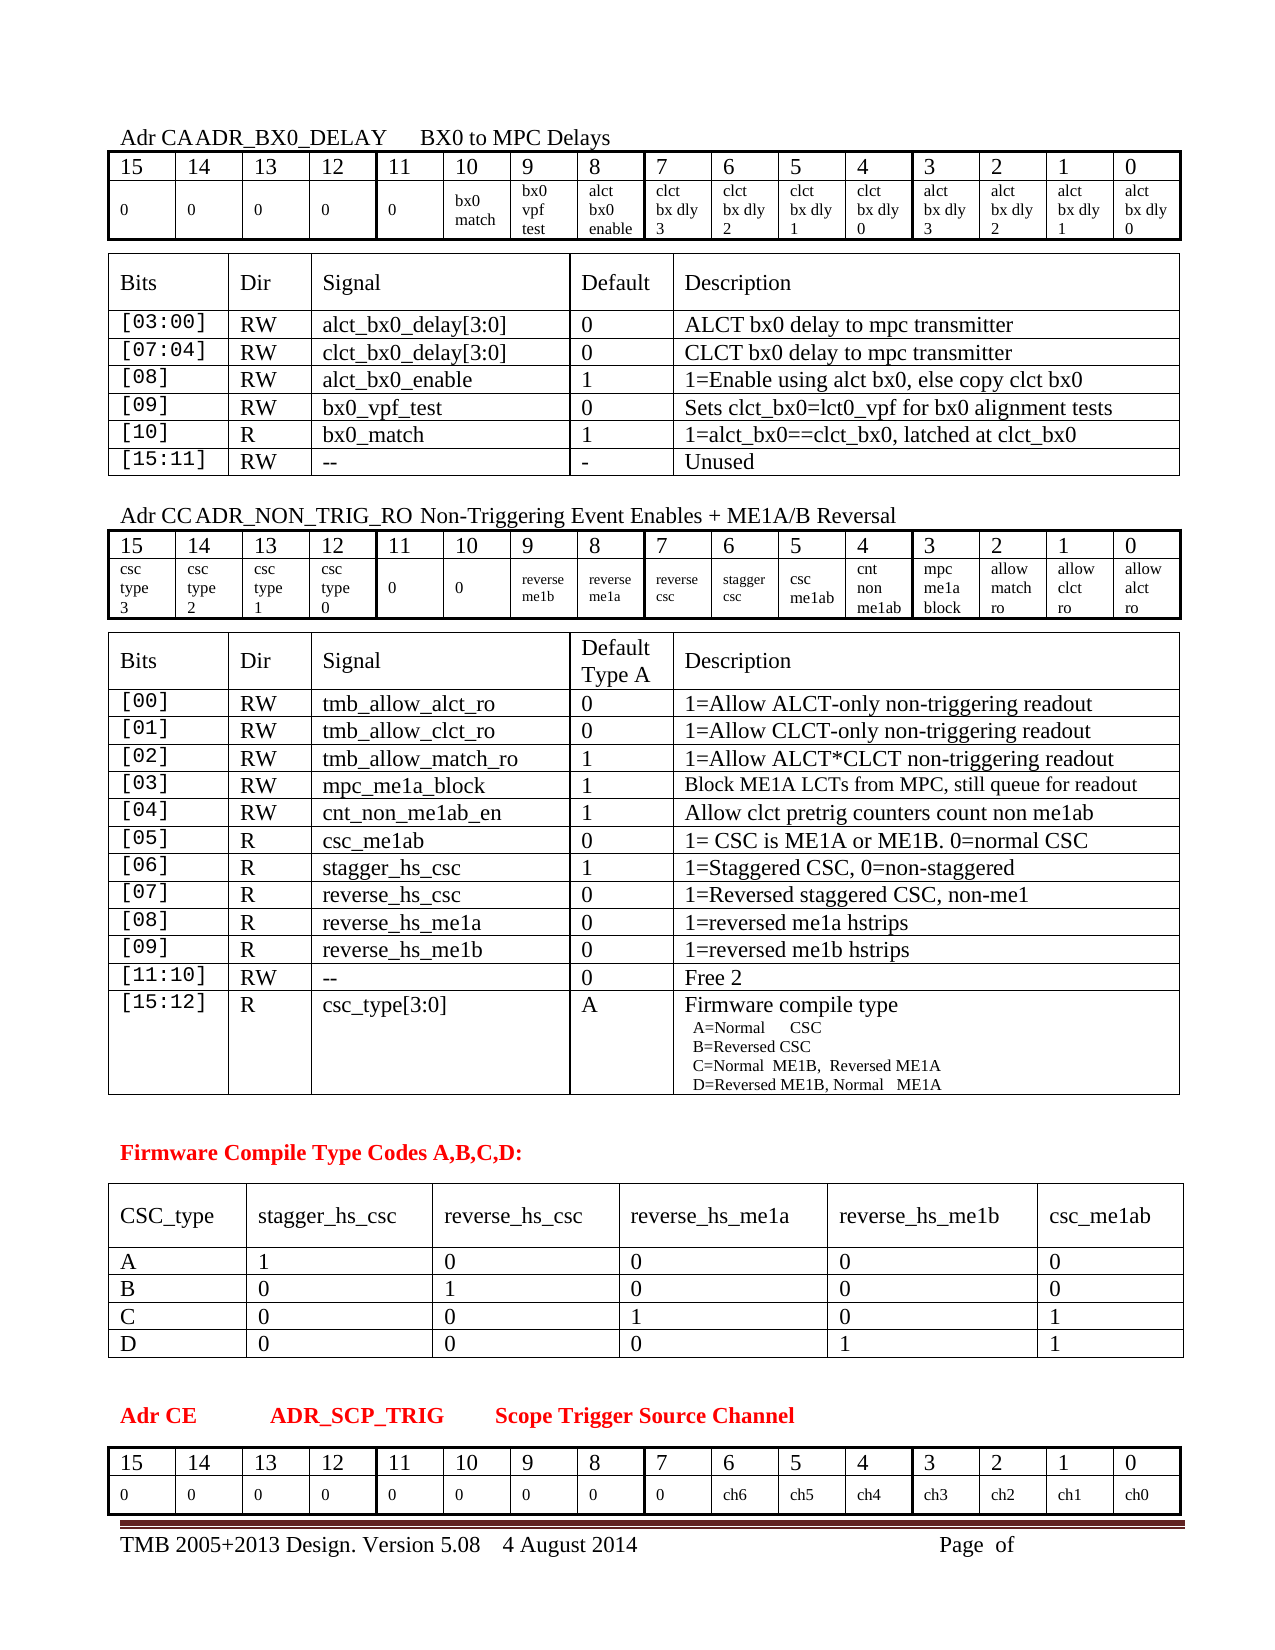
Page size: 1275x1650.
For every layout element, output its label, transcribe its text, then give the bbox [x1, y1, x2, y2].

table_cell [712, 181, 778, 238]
subtitle Firmware Compile Type Codes A,B,C,D: [120, 1139, 1185, 1166]
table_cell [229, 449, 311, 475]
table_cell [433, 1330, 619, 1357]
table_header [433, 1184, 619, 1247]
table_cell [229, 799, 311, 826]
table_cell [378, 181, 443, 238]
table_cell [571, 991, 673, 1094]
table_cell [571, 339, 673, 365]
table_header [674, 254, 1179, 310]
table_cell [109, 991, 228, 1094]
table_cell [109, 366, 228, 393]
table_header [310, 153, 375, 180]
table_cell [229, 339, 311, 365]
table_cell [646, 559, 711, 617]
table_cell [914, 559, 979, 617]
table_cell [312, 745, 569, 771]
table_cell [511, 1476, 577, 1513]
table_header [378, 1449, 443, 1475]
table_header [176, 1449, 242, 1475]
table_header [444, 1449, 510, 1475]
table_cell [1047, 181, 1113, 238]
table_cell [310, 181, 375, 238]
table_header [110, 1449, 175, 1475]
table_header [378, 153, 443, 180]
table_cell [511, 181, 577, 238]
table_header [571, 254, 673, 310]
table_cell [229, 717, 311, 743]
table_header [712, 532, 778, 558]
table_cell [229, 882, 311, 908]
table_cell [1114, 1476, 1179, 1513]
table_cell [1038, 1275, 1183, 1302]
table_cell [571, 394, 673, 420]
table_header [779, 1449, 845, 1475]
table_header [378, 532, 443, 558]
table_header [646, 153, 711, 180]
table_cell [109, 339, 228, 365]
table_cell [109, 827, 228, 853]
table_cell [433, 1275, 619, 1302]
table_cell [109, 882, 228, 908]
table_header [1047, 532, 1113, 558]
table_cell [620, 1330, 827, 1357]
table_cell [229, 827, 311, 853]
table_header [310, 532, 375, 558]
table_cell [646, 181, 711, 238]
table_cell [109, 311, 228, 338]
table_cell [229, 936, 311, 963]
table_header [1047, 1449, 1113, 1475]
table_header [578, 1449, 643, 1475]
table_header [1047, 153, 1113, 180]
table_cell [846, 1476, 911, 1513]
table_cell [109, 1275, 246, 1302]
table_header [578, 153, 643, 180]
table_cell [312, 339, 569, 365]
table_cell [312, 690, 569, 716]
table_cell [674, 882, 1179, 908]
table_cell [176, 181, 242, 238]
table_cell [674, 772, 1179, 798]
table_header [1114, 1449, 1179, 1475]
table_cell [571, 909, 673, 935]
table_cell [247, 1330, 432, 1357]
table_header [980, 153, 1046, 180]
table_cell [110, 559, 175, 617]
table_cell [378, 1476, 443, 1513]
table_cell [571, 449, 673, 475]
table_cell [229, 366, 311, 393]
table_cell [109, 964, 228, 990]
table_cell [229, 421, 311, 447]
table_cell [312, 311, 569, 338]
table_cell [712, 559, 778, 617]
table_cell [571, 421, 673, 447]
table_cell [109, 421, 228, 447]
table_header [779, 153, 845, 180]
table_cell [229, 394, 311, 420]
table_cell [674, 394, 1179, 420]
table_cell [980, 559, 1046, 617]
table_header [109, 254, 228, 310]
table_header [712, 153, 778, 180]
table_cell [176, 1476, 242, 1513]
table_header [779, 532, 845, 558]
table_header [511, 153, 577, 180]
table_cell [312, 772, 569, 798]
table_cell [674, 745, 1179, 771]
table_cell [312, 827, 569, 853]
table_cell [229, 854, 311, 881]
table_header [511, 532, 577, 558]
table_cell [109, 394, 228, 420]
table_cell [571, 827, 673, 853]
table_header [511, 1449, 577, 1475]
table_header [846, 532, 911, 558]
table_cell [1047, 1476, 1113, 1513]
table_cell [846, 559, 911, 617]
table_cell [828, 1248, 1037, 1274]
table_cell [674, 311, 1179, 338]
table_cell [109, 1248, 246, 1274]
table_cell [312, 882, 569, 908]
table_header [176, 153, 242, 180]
text Adr CA ADR_BX0_DELAY BX0 to MPC Delays [120, 124, 1185, 150]
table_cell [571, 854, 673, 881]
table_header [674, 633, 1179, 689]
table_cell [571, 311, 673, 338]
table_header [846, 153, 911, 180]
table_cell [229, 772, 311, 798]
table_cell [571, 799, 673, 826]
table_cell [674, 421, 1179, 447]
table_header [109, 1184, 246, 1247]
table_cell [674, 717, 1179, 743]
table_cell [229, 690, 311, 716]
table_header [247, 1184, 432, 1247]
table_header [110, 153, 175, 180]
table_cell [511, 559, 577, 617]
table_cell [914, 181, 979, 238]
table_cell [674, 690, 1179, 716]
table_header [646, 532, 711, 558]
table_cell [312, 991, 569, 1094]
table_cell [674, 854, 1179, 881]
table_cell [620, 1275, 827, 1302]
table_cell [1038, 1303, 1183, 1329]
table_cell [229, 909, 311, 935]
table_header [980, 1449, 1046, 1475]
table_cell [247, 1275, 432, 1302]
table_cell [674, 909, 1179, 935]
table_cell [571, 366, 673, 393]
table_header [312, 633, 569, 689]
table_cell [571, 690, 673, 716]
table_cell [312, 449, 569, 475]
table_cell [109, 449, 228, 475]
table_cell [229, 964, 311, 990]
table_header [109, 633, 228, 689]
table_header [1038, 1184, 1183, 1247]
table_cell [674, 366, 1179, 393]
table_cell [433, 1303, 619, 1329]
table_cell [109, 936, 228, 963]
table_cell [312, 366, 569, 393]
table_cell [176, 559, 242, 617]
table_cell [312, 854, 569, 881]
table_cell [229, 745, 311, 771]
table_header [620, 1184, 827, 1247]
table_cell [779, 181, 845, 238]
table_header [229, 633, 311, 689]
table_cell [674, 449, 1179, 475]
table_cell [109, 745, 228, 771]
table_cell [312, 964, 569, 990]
subtitle Adr CE ADR_SCP_TRIG Scope Trigger Source Channel [120, 1402, 1185, 1428]
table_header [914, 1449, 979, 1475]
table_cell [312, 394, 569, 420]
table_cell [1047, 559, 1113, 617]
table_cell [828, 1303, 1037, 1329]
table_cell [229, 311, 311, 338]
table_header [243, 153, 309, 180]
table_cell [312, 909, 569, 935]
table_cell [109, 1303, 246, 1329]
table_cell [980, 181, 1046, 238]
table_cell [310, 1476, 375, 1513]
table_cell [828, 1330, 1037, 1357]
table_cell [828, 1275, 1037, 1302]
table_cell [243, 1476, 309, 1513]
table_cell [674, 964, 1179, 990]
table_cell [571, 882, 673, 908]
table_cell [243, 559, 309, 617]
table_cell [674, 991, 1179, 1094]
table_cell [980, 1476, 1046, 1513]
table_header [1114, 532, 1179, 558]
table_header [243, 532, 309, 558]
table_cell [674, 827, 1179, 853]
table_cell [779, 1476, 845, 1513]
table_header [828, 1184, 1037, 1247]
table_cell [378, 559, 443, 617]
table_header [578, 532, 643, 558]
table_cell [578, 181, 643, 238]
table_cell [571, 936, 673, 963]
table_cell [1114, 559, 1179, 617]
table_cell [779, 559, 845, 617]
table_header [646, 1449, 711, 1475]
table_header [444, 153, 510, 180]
text Adr CC ADR_NON_TRIG_RO Non-Triggering Event Enables + ME1A/B Reversal [120, 502, 1185, 528]
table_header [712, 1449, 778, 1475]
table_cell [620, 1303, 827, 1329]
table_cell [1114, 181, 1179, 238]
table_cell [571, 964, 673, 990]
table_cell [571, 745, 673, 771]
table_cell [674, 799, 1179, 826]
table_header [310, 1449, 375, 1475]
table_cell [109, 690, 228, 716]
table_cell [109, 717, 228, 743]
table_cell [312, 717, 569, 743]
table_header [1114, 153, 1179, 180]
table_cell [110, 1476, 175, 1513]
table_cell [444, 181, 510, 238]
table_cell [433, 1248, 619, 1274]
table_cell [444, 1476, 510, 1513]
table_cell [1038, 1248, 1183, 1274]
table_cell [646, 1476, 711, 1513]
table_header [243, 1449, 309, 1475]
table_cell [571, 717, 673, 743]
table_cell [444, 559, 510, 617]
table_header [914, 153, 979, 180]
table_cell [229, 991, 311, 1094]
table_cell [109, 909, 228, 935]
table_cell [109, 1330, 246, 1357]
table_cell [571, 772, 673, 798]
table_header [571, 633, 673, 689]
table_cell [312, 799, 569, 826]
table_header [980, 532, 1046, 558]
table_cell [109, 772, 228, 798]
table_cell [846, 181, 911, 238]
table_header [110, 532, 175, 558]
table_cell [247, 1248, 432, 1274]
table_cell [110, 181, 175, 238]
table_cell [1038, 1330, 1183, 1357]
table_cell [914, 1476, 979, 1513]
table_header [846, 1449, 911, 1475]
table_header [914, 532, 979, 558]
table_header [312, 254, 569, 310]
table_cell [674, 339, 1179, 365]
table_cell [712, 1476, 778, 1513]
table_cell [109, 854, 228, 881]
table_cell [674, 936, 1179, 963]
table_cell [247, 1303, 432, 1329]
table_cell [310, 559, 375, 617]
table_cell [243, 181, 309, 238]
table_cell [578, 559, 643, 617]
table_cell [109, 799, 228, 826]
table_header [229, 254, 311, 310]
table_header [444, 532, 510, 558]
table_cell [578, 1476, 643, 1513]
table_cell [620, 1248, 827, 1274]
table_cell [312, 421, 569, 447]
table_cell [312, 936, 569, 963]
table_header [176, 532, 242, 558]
